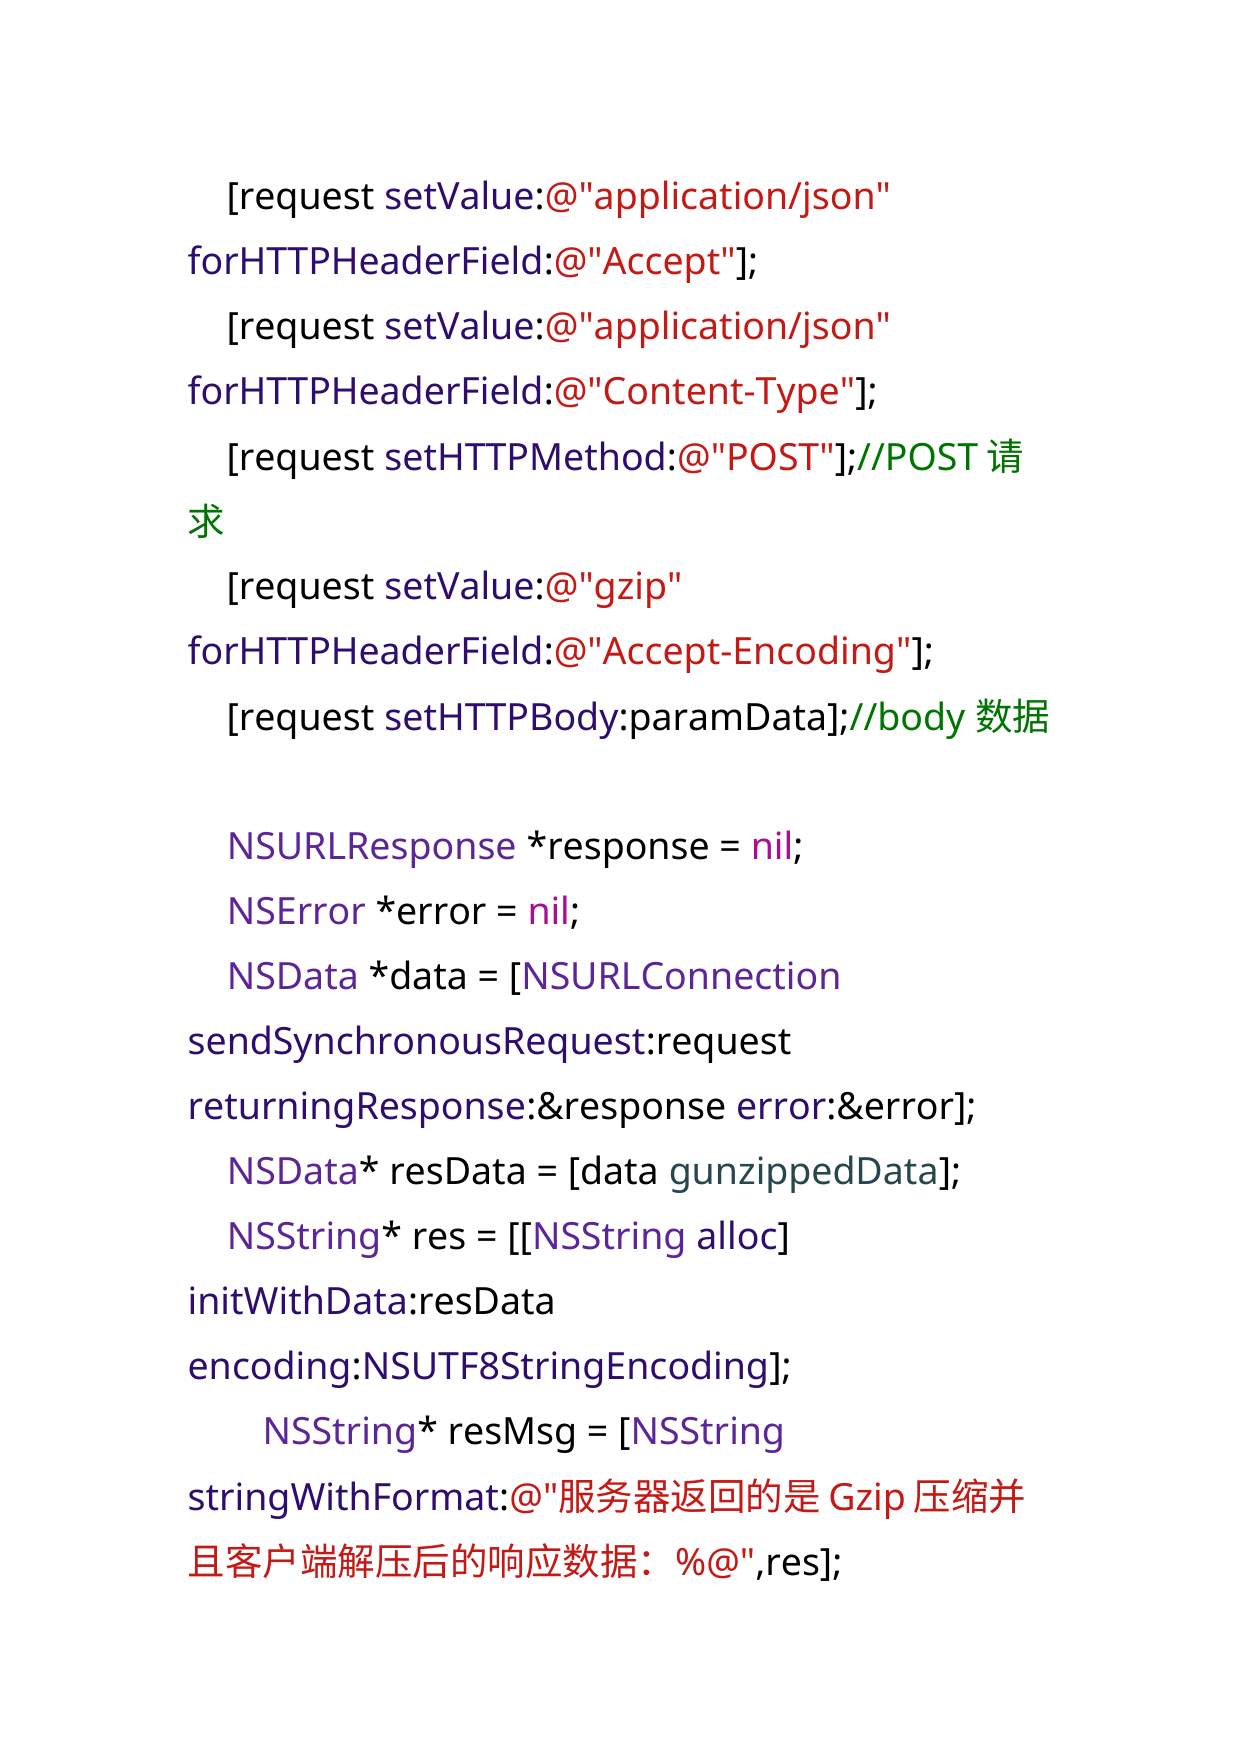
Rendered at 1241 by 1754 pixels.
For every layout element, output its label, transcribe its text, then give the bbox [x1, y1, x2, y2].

text [request setValue:@"gzip" forHTTPHeaderField:@"Accept-Encoding"]; [187, 552, 1053, 682]
text [request setHTTPMethod:@"POST"];//POST请求 [187, 422, 1053, 552]
text [request setValue:@"application/json" forHTTPHeaderField:@"Content-Type"]; [187, 292, 1053, 422]
text [request setValue:@"application/json" forHTTPHeaderField:@"Accept"]; [187, 162, 1053, 292]
text [request setHTTPBody:paramData];//body 数据 [187, 682, 1053, 747]
text NSData *data = [NSURLConnection sendSynchronousRequest:request returningResponse:&response error:&error]; [187, 942, 1053, 1137]
text NSError *error = nil; [187, 877, 1053, 942]
text NSString* resMsg = [NSString stringWithFormat:@"服务器返回的是Gzip压缩并且客户端解压后的响应数据：%@",res]; [187, 1397, 1053, 1592]
text NSURLResponse *response = nil; [187, 812, 1053, 877]
text NSString* res = [[NSString alloc] initWithData:resData encoding:NSUTF8StringEncoding]; [187, 1202, 1053, 1397]
text NSData* resData = [data gunzippedData]; [187, 1137, 1053, 1202]
